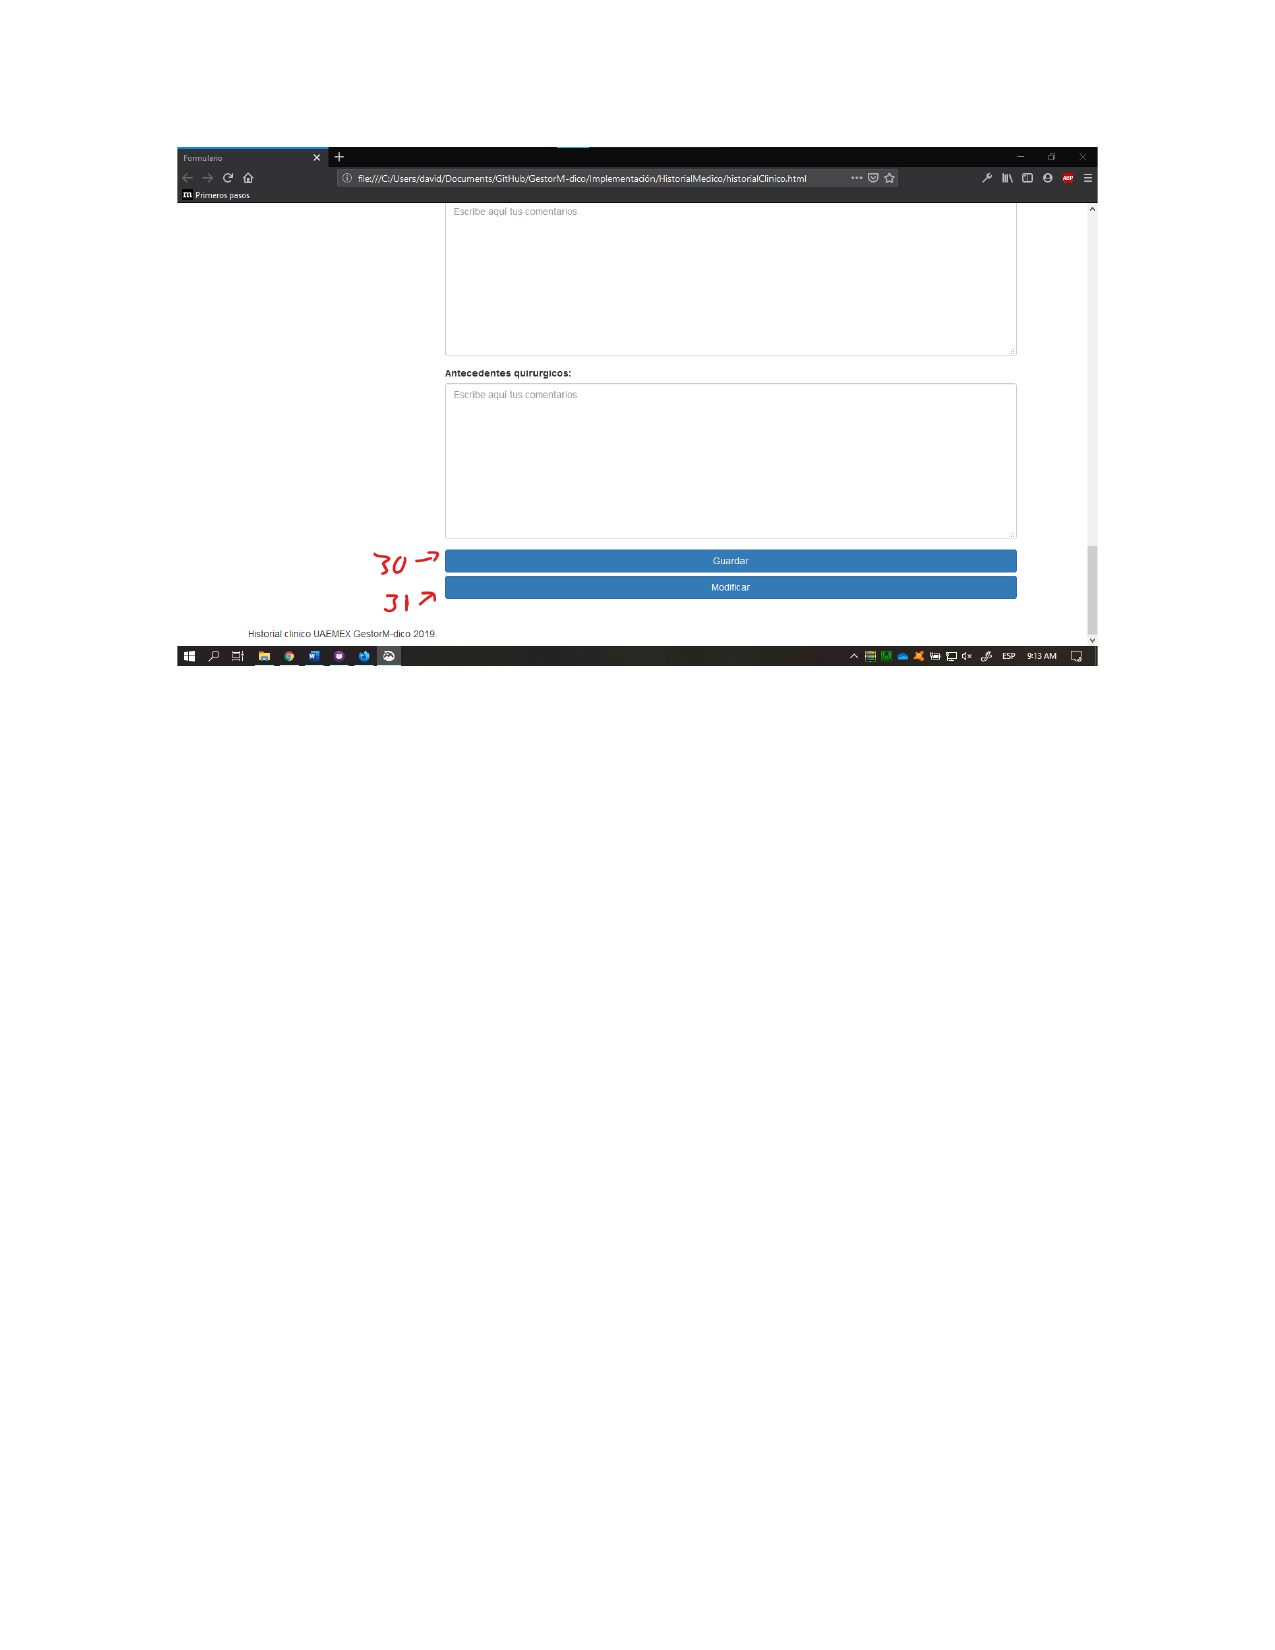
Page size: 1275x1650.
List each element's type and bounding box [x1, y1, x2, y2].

picture [177, 147, 1098, 666]
